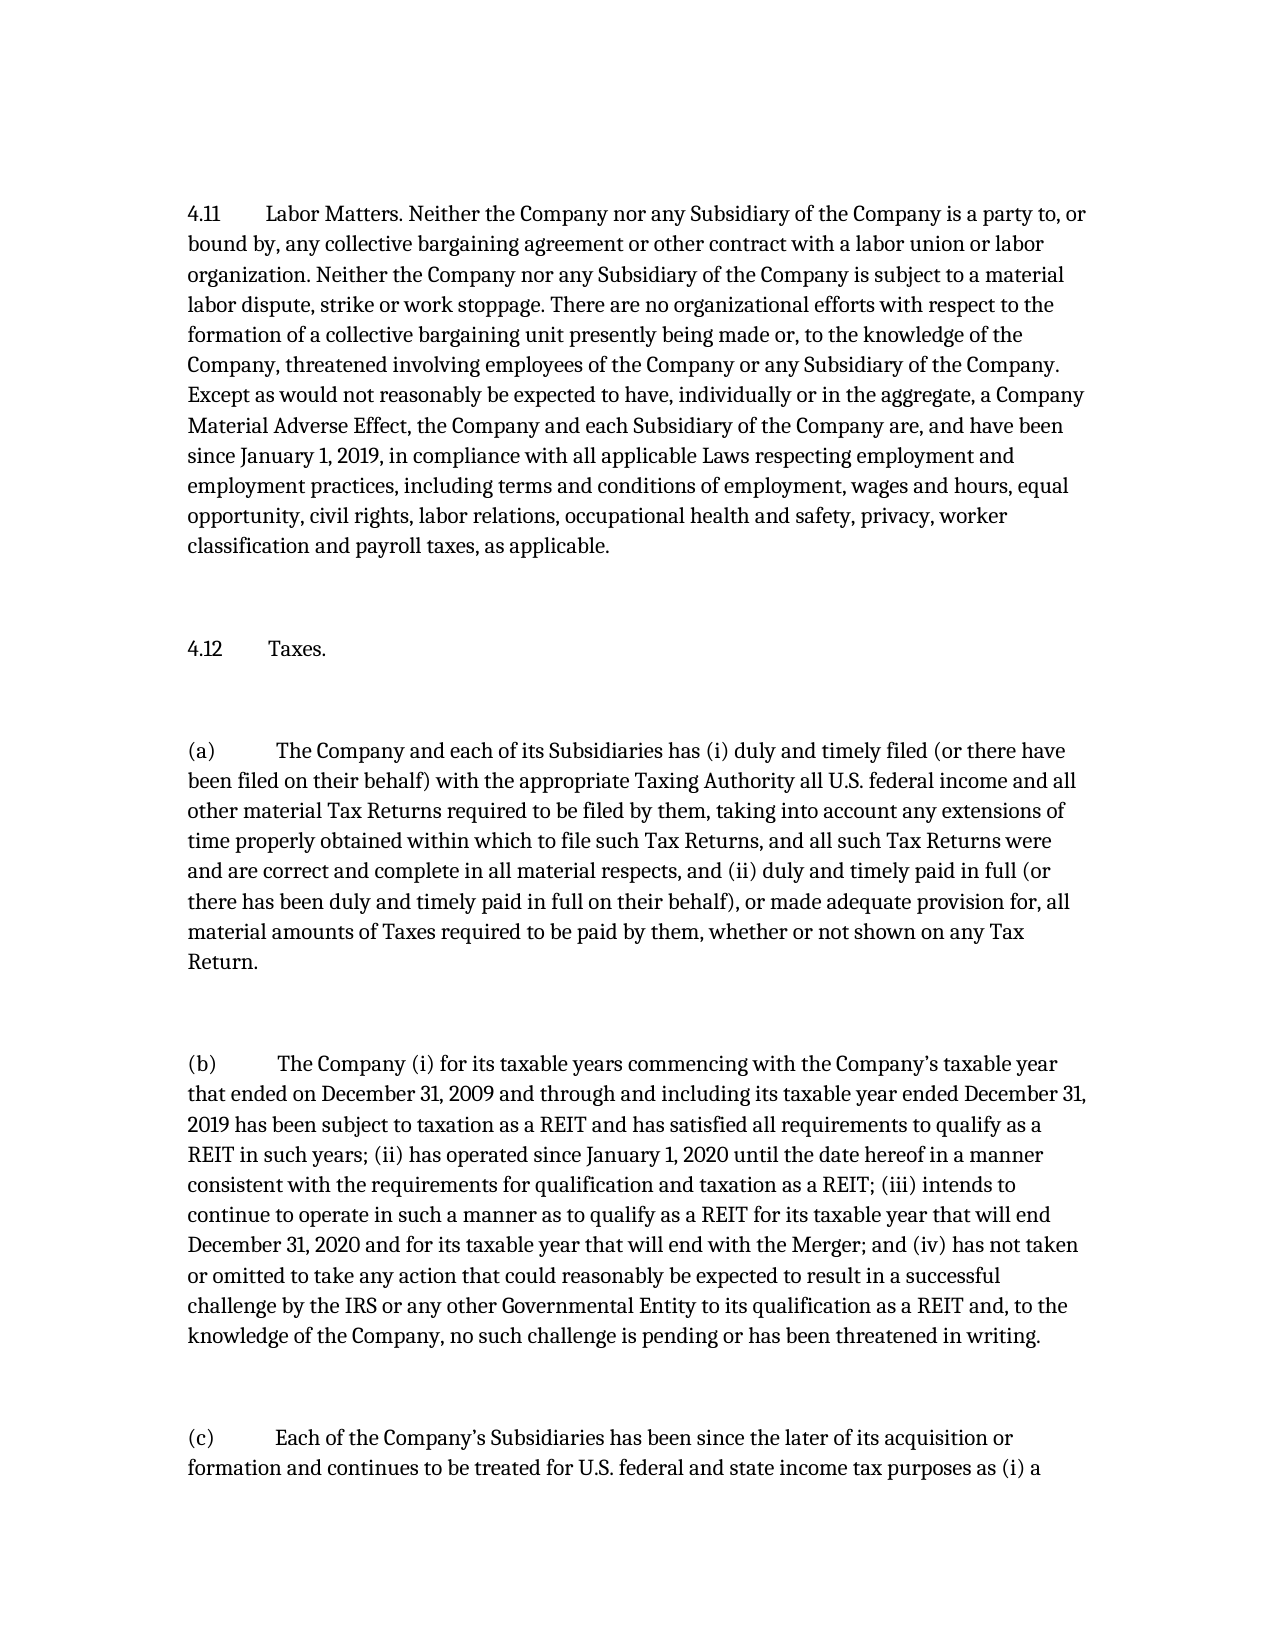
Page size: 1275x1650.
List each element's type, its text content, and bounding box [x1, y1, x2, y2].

text 4.11 Labor Matters. Neither the Company nor any Subsidiary of the Company is a party to, or bound by, any collective bargaining agreement or other contract with a labor union or labor organization. Neither the Company nor any Subsidiary of the Company is subject to a material labor dispute, strike or work stoppage. There are no organizational efforts with respect to the formation of a collective bargaining unit presently being made or, to the knowledge of the Company, threatened involving employees of the Company or any Subsidiary of the Company. Except as would not reasonably be expected to have, individually or in the aggregate, a Company Material Adverse Effect, the Company and each Subsidiary of the Company are, and have been since January 1, 2019, in compliance with all applicable Laws respecting employment and employment practices, including terms and conditions of employment, wages and hours, equal opportunity, civil rights, labor relations, occupational health and safety, privacy, worker classification and payroll taxes, as applicable. [187, 201, 1087, 560]
text (a) The Company and each of its Subsidiaries has (i) duly and timely filed (or there have been filed on their behalf) with the appropriate Taxing Authority all U.S. federal income and all other material Tax Returns required to be filed by them, taking into account any extensions of time properly obtained within which to file such Tax Returns, and all such Tax Returns were and are correct and complete in all material respects, and (ii) duly and timely paid in full (or there has been duly and timely paid in full on their behalf), or made adequate provision for, all material amounts of Taxes required to be paid by them, whether or not shown on any Tax Return. [187, 737, 1087, 975]
text 4.12 Taxes. [187, 635, 1087, 662]
text (b) The Company (i) for its taxable years commencing with the Company’s taxable year that ended on December 31, 2009 and through and including its taxable year ended December 31, 2019 has been subject to taxation as a REIT and has satisfied all requirements to qualify as a REIT in such years; (ii) has operated since January 1, 2020 until the date hereof in a manner consistent with the requirements for qualification and taxation as a REIT; (iii) intends to continue to operate in such a manner as to qualify as a REIT for its taxable year that will end December 31, 2020 and for its taxable year that will end with the Merger; and (iv) has not taken or omitted to take any action that could reasonably be expected to result in a successful challenge by the IRS or any other Governmental Entity to its qualification as a REIT and, to the knowledge of the Company, no such challenge is pending or has been threatened in writing. [187, 1051, 1087, 1349]
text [187, 1425, 1087, 1482]
